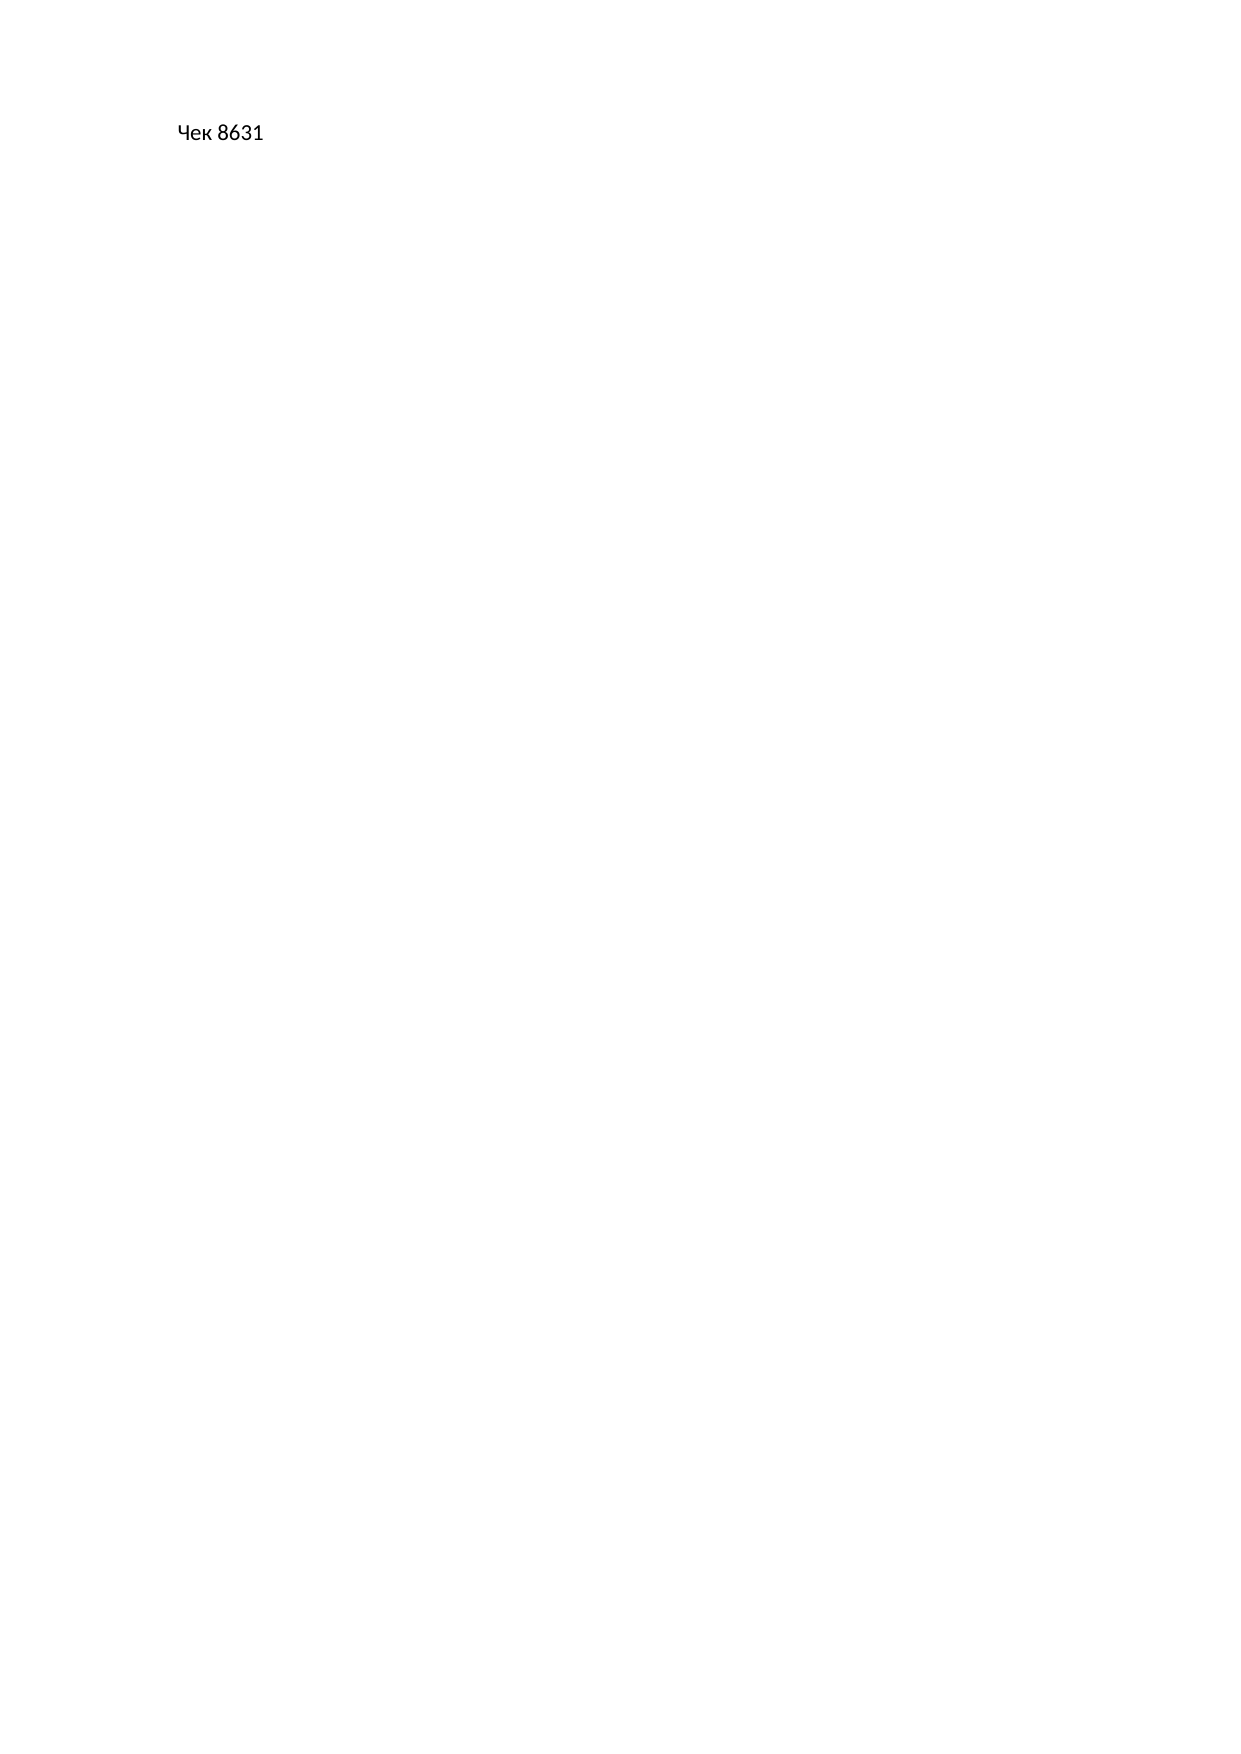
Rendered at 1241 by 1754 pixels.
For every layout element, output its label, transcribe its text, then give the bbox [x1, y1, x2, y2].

text Чек 8631 [177, 118, 1152, 146]
